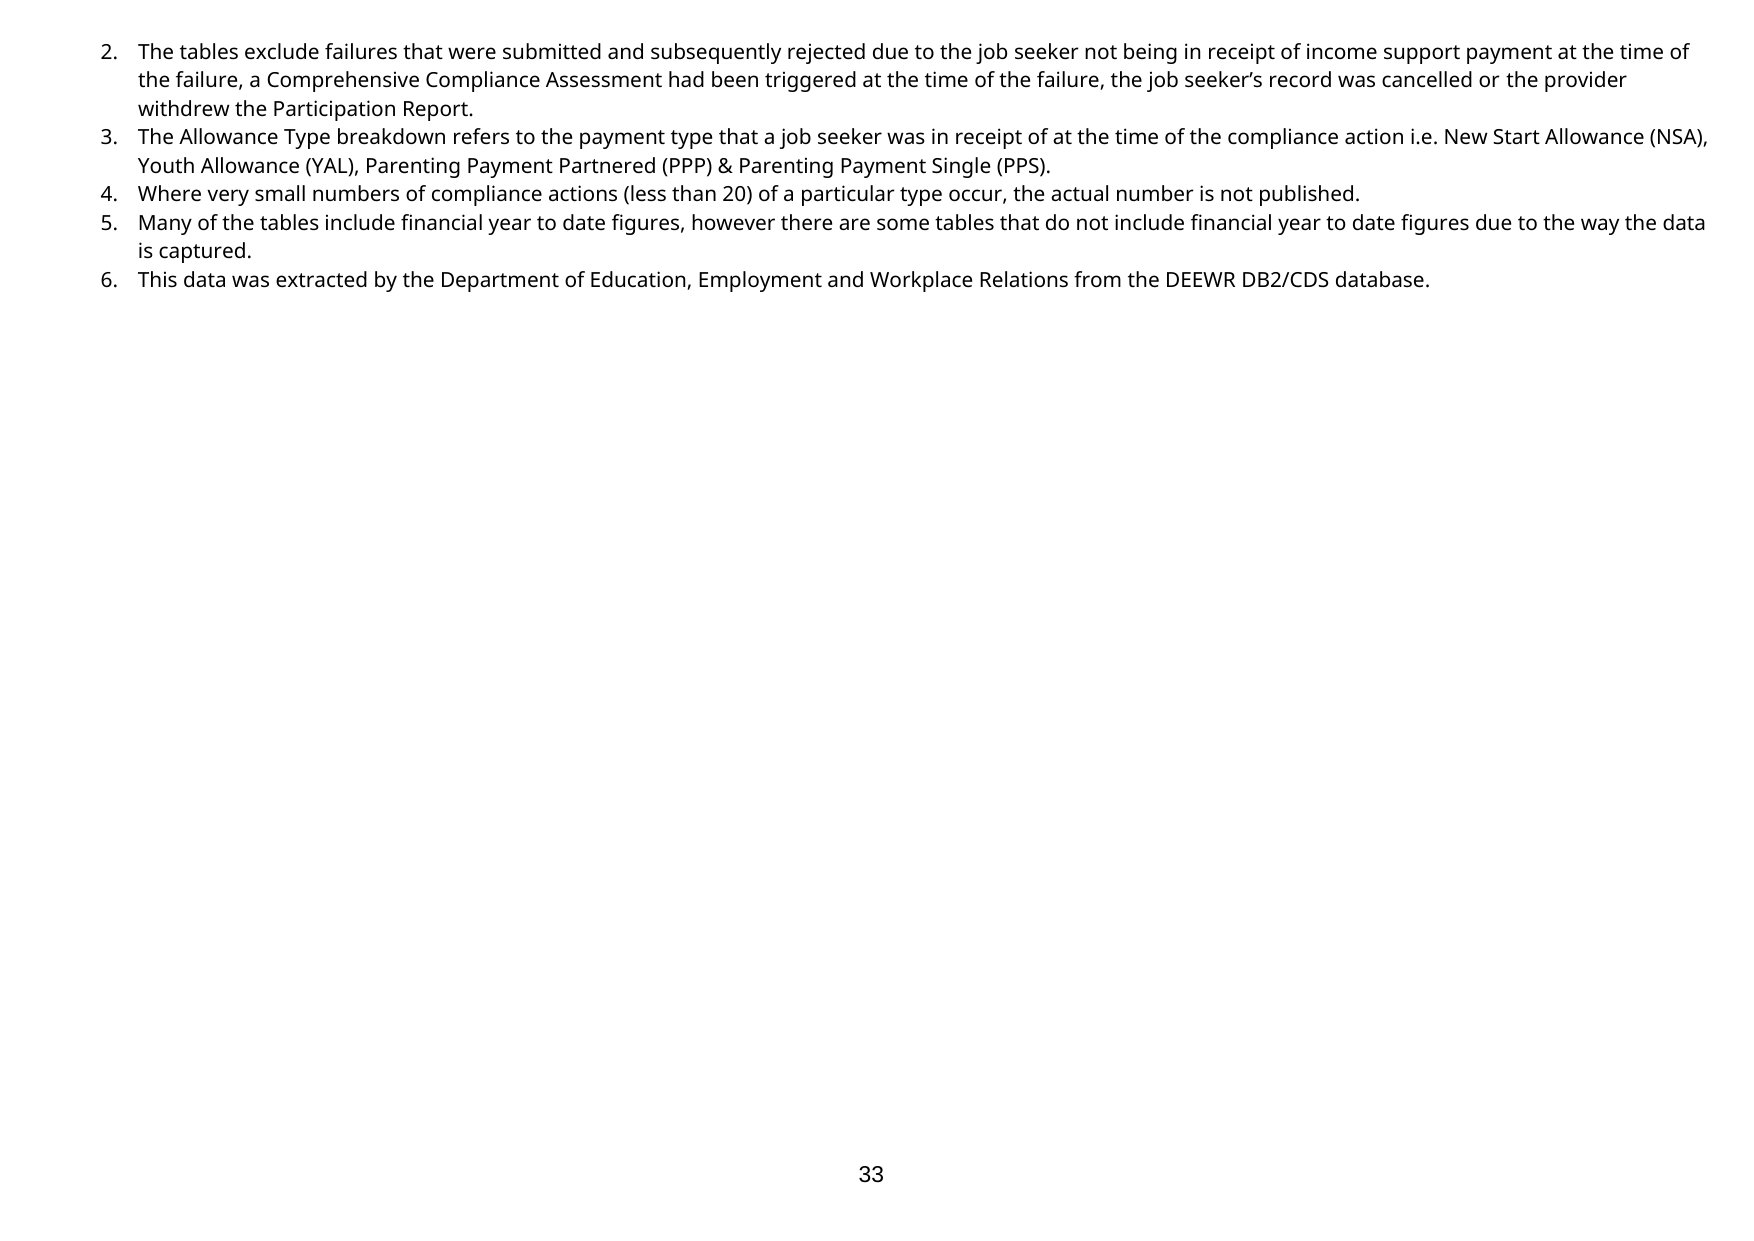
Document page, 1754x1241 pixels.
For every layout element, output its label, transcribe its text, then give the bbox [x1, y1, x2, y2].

list Many of the tables include financial year to date figures, however there are some tables that do not include financial year to date figures due to the way the data is captured. [100, 208, 1717, 265]
list This data was extracted by the Department of Education, Employment and Workplace Relations from the DEEWR DB2/CDS database. [100, 265, 1717, 293]
list Where very small numbers of compliance actions (less than 20) of a particular type occur, the actual number is not published. [100, 179, 1717, 208]
list The Allowance Type breakdown refers to the payment type that a job seeker was in receipt of at the time of the compliance action i.e. New Start Allowance (NSA), Youth Allowance (YAL), Parenting Payment Partnered (PPP) & Parenting Payment Single (PPS). [100, 122, 1717, 179]
list The tables exclude failures that were submitted and subsequently rejected due to the job seeker not being in receipt of income support payment at the time of the failure, a Comprehensive Compliance Assessment had been triggered at the time of the failure, the job seeker’s record was cancelled or the provider withdrew the Participation Report. [100, 37, 1717, 122]
